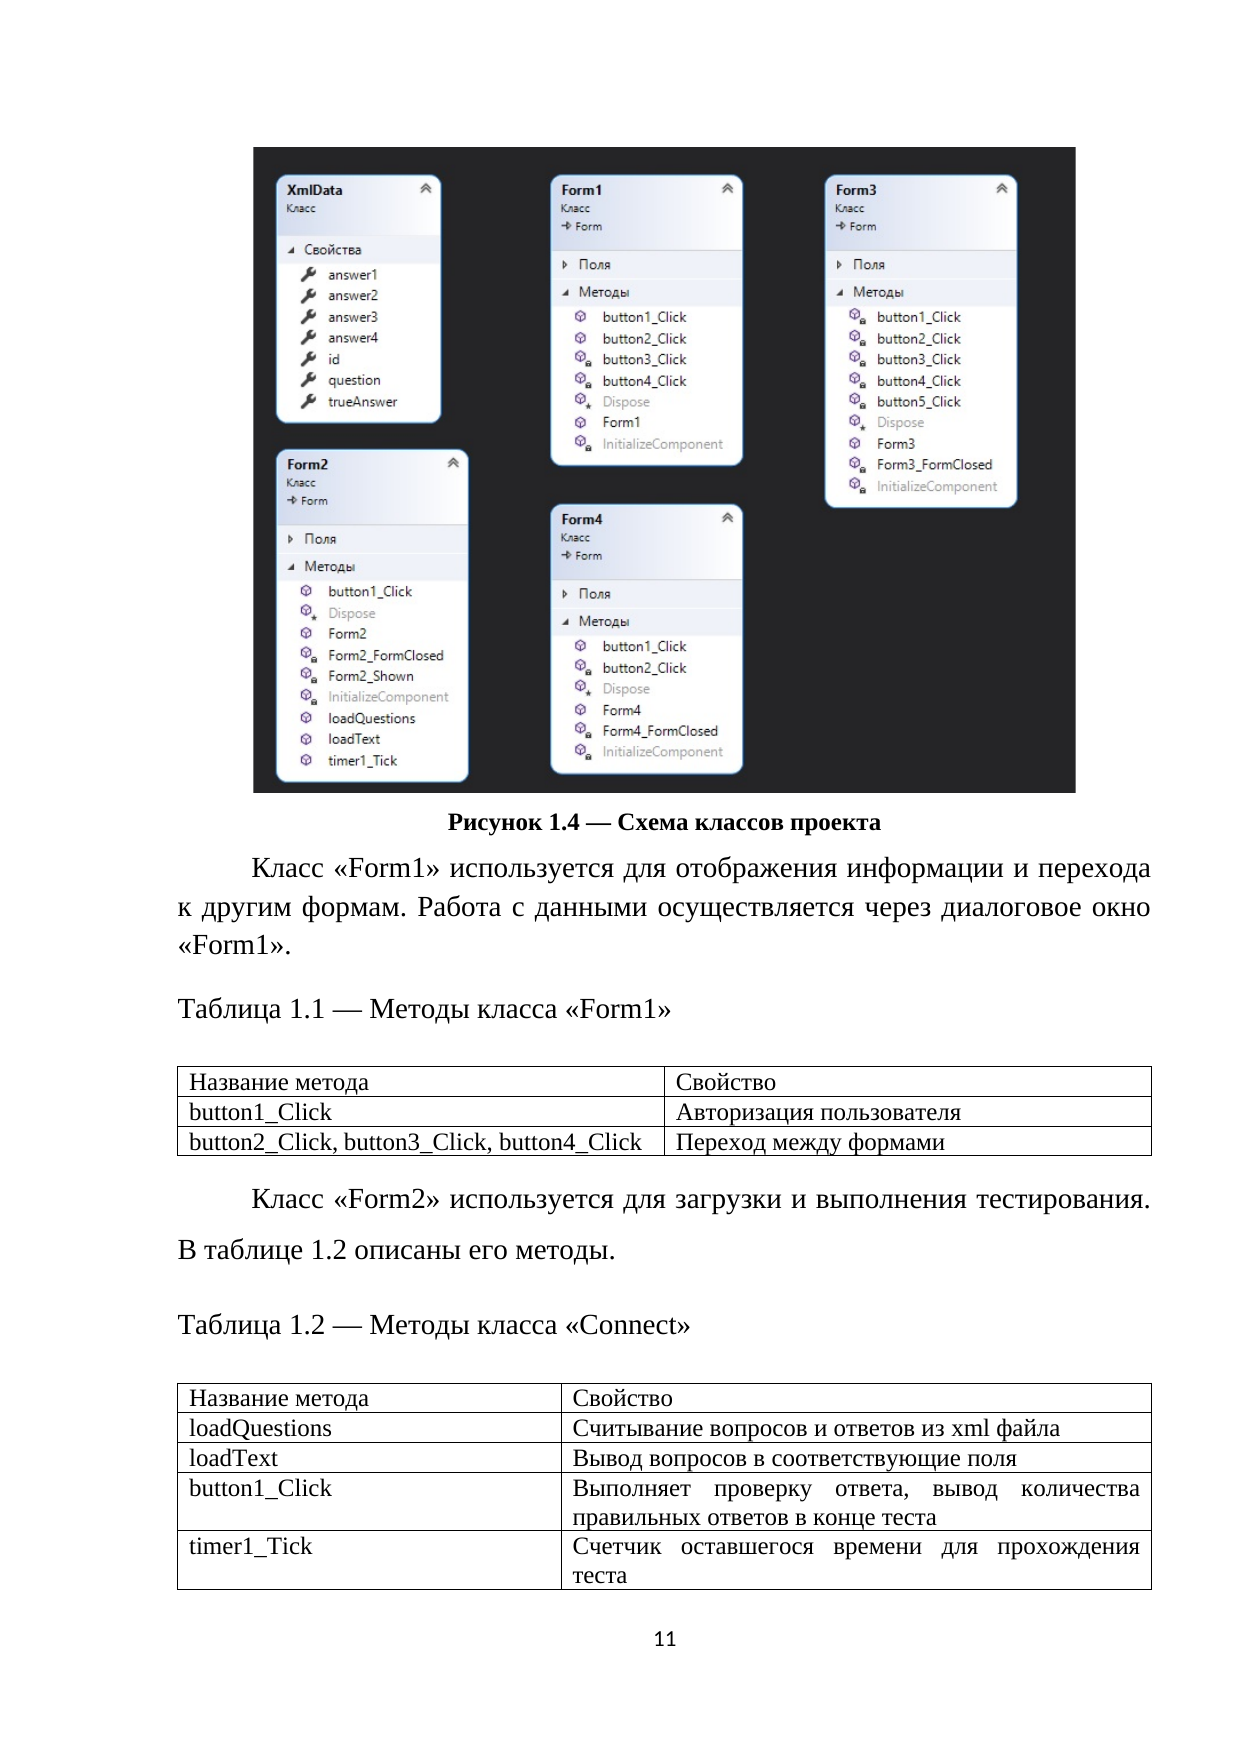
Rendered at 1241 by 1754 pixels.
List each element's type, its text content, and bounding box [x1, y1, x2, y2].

table_cell loadText [178, 1443, 561, 1472]
table_header Свойство [665, 1067, 1151, 1096]
table_header Название метода [178, 1067, 664, 1096]
text Класс «Form2» используется для загрузки и выполнения тестирования. В таблице 1.2 описаны его методы. [177, 1181, 1152, 1265]
table_cell Выполняет проверку ответа, вывод количества правильных ответов в конце теста [562, 1473, 1151, 1530]
table_cell Авторизация пользователя [665, 1097, 1151, 1126]
table_cell Счетчик оставшегося времени для прохождения теста [562, 1531, 1151, 1589]
table_cell Считывание вопросов и ответов из xml файла [562, 1413, 1151, 1442]
table_cell button2_Click, button3_Click, button4_Click [178, 1127, 664, 1155]
table_cell loadQuestions [178, 1413, 561, 1442]
text Таблица 1.1 — Методы класса «Form1» [177, 991, 1152, 1024]
table_cell Переход между формами [665, 1127, 1151, 1155]
table_cell button1_Click [178, 1097, 664, 1126]
table_cell button1_Click [178, 1473, 561, 1530]
text Таблица 1.2 — Методы класса «Connect» [177, 1307, 1152, 1341]
picture [253, 147, 1076, 793]
table_header Свойство [562, 1384, 1151, 1412]
table_cell timer1_Tick [178, 1531, 561, 1589]
text Класс «Form1» используется для отображения информации и перехода к другим формам. Работа с данными осуществляется через диалоговое окно «Form1». [177, 850, 1152, 961]
table_header Название метода [178, 1384, 561, 1412]
table_cell Вывод вопросов в соответствующие поля [562, 1443, 1151, 1472]
text Рисунок 1.4 — Схема классов проекта [177, 807, 1152, 836]
